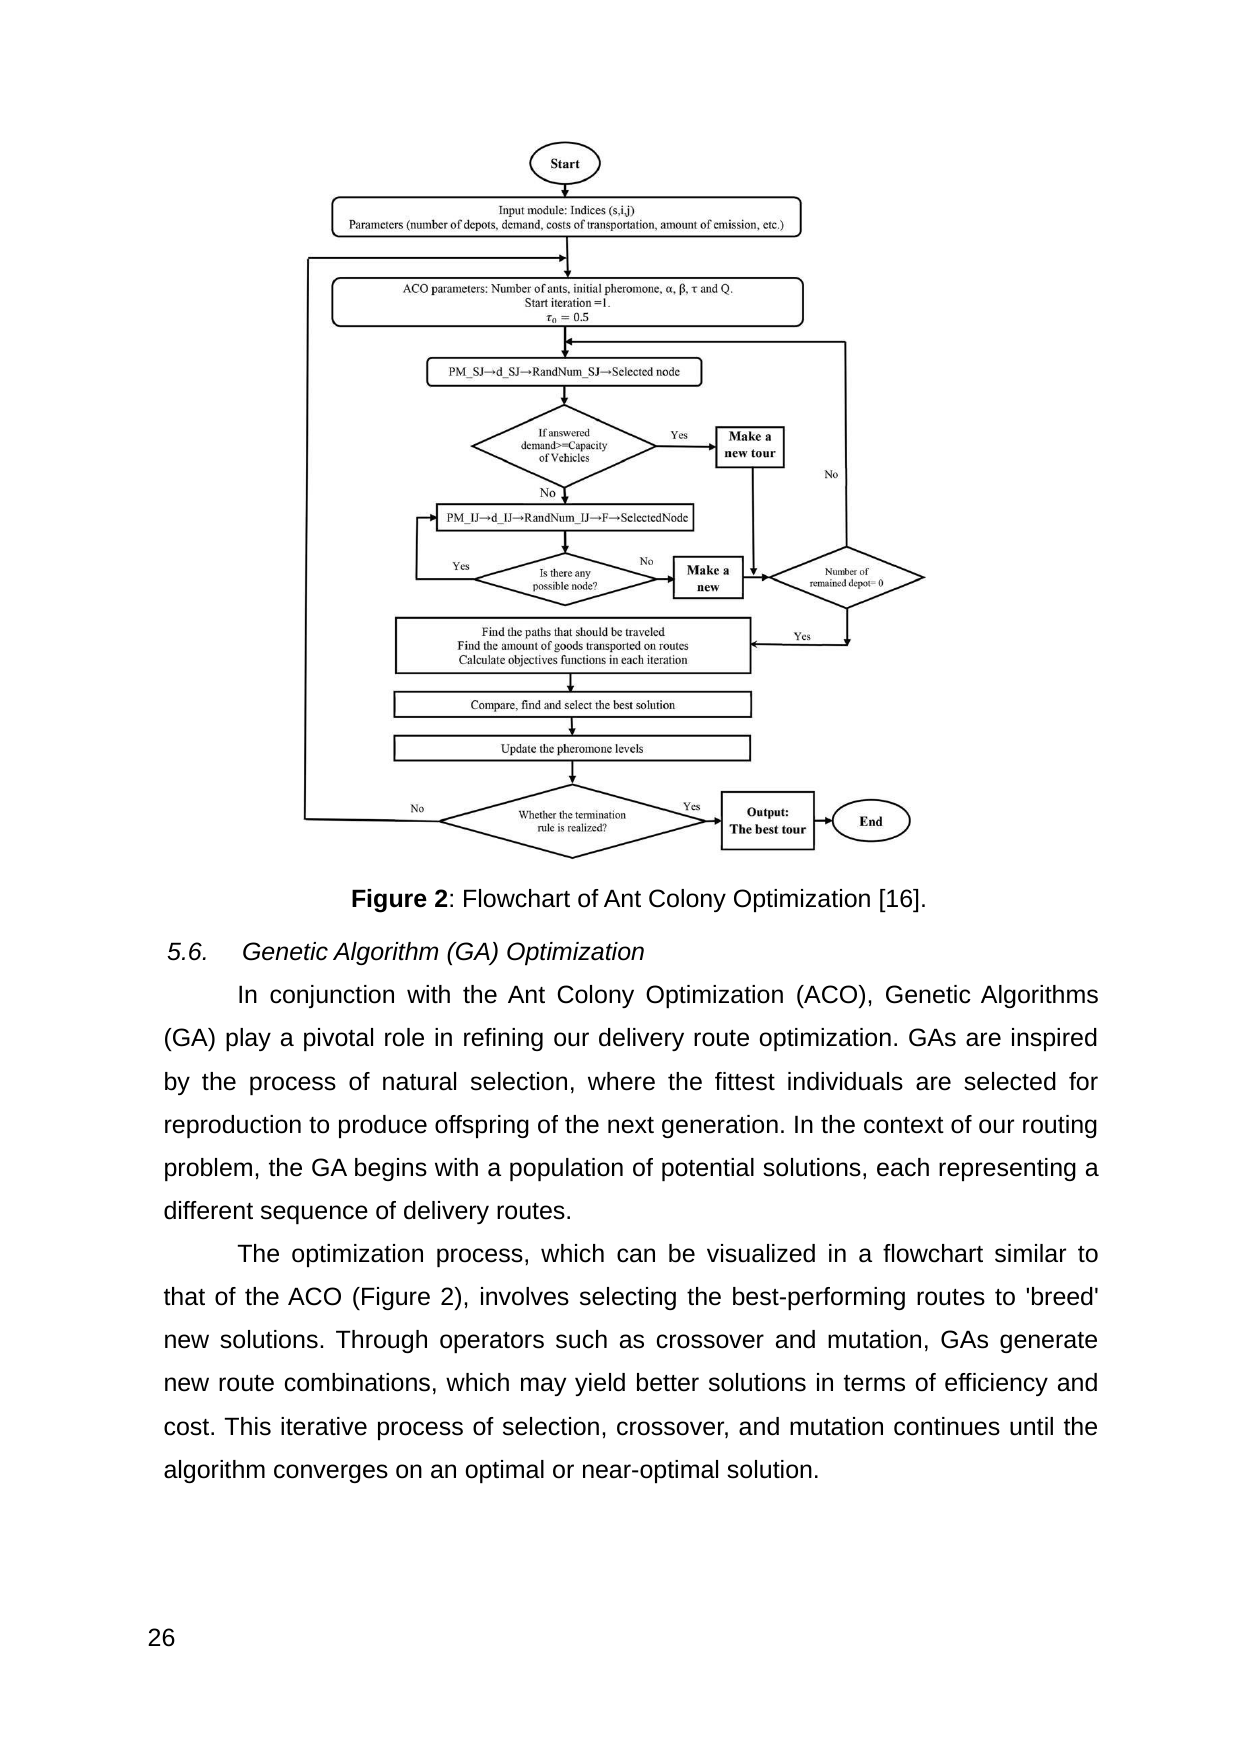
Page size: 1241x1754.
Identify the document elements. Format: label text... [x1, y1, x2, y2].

text The optimization process, which can be visualized in a flowchart similar to that of the ACO (Figure 2), involves selecting the best-performing routes to 'breed' new solutions. Through operators such as crossover and mutation, GAs generate new route combinations, which may yield better solutions in terms of efficiency and cost. This iterative process of selection, crossover, and mutation continues until the algorithm converges on an optimal or near-optimal solution. [163, 1239, 1100, 1483]
text In conjunction with the Ant Colony Optimization (ACO), Genetic Algorithms (GA) play a pivotal role in refining our delivery route optimization. GAs are inspired by the process of natural selection, where the fittest individuals are selected for reproduction to produce offspring of the next generation. In the context of our routing problem, the GA begins with a population of potential solutions, each representing a different sequence of delivery routes. [163, 980, 1100, 1225]
subtitle Genetic Algorithm (GA) Optimization [167, 937, 1100, 966]
text Figure 2: Flowchart of Ant Colony Optimization [16]. [351, 884, 1093, 913]
picture [302, 140, 927, 860]
